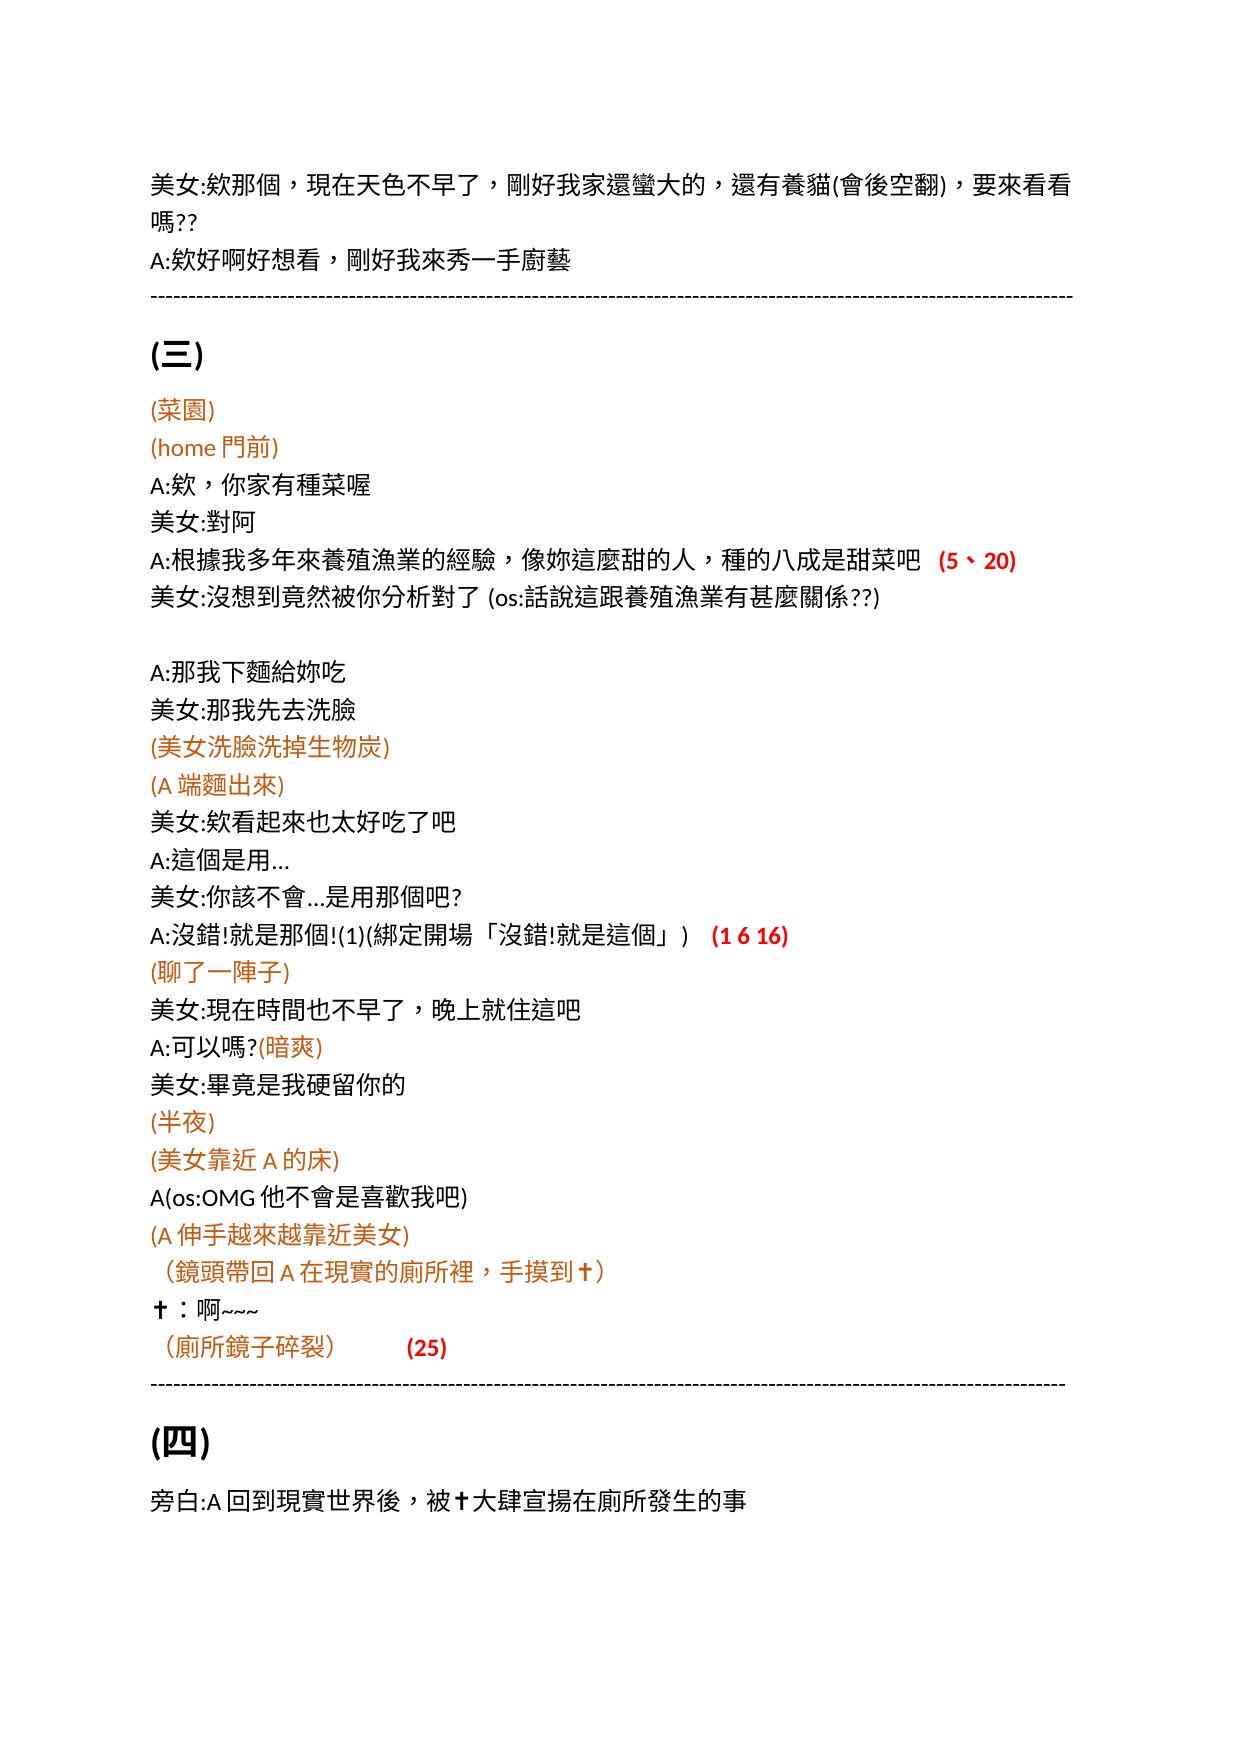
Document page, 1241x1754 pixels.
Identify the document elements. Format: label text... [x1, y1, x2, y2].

text (A伸手越來越靠近美女) [150, 1214, 1090, 1252]
text (美女洗臉洗掉生物炭) [150, 727, 1090, 764]
text ------------------------------------------------------------------------------------------------------------------------ [150, 1364, 1090, 1402]
text 美女:對阿 [150, 502, 1090, 539]
text 美女:欸看起來也太好吃了吧 [150, 802, 1090, 839]
text (菜園) (home門前) A:欸，你家有種菜喔 [150, 389, 1090, 502]
text 美女:欸那個，現在天色不早了，剛好我家還蠻大的，還有養貓(會後空翻)，要來看看嗎?? [150, 164, 1090, 239]
text 美女:畢竟是我硬留你的 [150, 1064, 1090, 1102]
text 美女:你該不會...是用那個吧? [150, 877, 1090, 914]
text (三) [150, 314, 1090, 389]
text A:可以嗎?(暗爽) [150, 1027, 1090, 1064]
text 旁白:A回到現實世界後，被✝️大肆宣揚在廁所發生的事 [150, 1481, 1090, 1519]
text A:那我下麵給妳吃 [150, 652, 1090, 689]
text 美女:那我先去洗臉 [150, 689, 1090, 727]
text （廁所鏡子碎裂） (25) [150, 1327, 1090, 1364]
text A:根據我多年來養殖漁業的經驗，像妳這麼甜的人，種的八成是甜菜吧 (5、20) 美女:沒想到竟然被你分析對了 (os:話說這跟養殖漁業有甚麼關係??) [150, 539, 1090, 652]
text (A端麵出來) [150, 764, 1090, 802]
text A:欸好啊好想看，剛好我來秀一手廚藝 ------------------------------------------------------------------------------------------------------------------------- [150, 239, 1090, 314]
text ✝️：啊~~~ [150, 1289, 1090, 1327]
text A(os:OMG他不會是喜歡我吧) [150, 1177, 1090, 1214]
text (半夜) (美女靠近A的床) [150, 1102, 1090, 1177]
text A:這個是用... [150, 839, 1090, 877]
text (四) [150, 1402, 1090, 1477]
text A:沒錯!就是那個!(1)(綁定開場「沒錯!就是這個」) (1 6 16) [150, 914, 1090, 952]
text （鏡頭帶回A在現實的廁所裡，手摸到✝️） [150, 1252, 1090, 1289]
text 美女:現在時間也不早了，晚上就住這吧 [150, 989, 1090, 1027]
text (聊了一陣子) [150, 952, 1090, 989]
